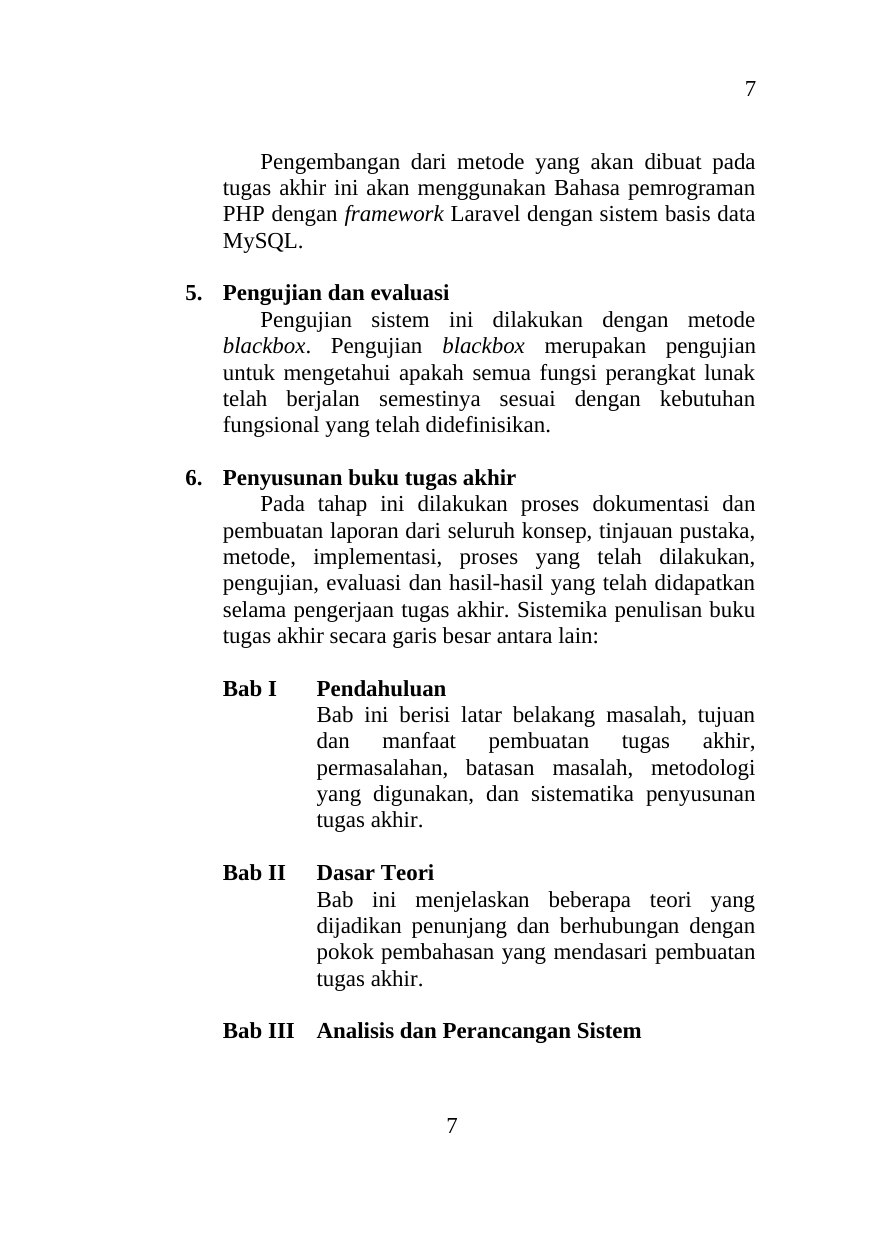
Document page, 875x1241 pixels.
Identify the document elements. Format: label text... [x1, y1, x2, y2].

text Bab III Analisis dan Perancangan Sistem [148, 1017, 756, 1044]
list Pengujian sistem ini dilakukan dengan metode blackbox. Pengujian blackbox merupakan pengujian untuk mengetahui apakah semua fungsi perangkat lunak telah berjalan semestinya sesuai dengan kebutuhan fungsional yang telah didefinisikan. [223, 306, 756, 438]
text Bab II Dasar Teori [148, 859, 756, 886]
text Bab I Pendahuluan [148, 675, 756, 701]
list Pada tahap ini dilakukan proses dokumentasi dan pembuatan laporan dari seluruh konsep, tinjauan pustaka, metode, implementasi, proses yang telah dilakukan, pengujian, evaluasi dan hasil-hasil yang telah didapatkan selama pengerjaan tugas akhir. Sistemika penulisan buku tugas akhir secara garis besar antara lain: [223, 490, 756, 648]
text Bab ini menjelaskan beberapa teori yang dijadikan penunjang dan berhubungan dengan pokok pembahasan yang mendasari pembuatan tugas akhir. [316, 886, 756, 991]
list Pengembangan dari metode yang akan dibuat pada tugas akhir ini akan menggunakan Bahasa pemrograman PHP dengan framework Laravel dengan sistem basis data MySQL. [223, 148, 756, 253]
text Bab ini berisi latar belakang masalah, tujuan dan manfaat pembuatan tugas akhir, permasalahan, batasan masalah, metodologi yang digunakan, dan sistematika penyusunan tugas akhir. [316, 701, 756, 833]
list Pengujian dan evaluasi [185, 279, 756, 306]
list Penyusunan buku tugas akhir [185, 464, 756, 490]
